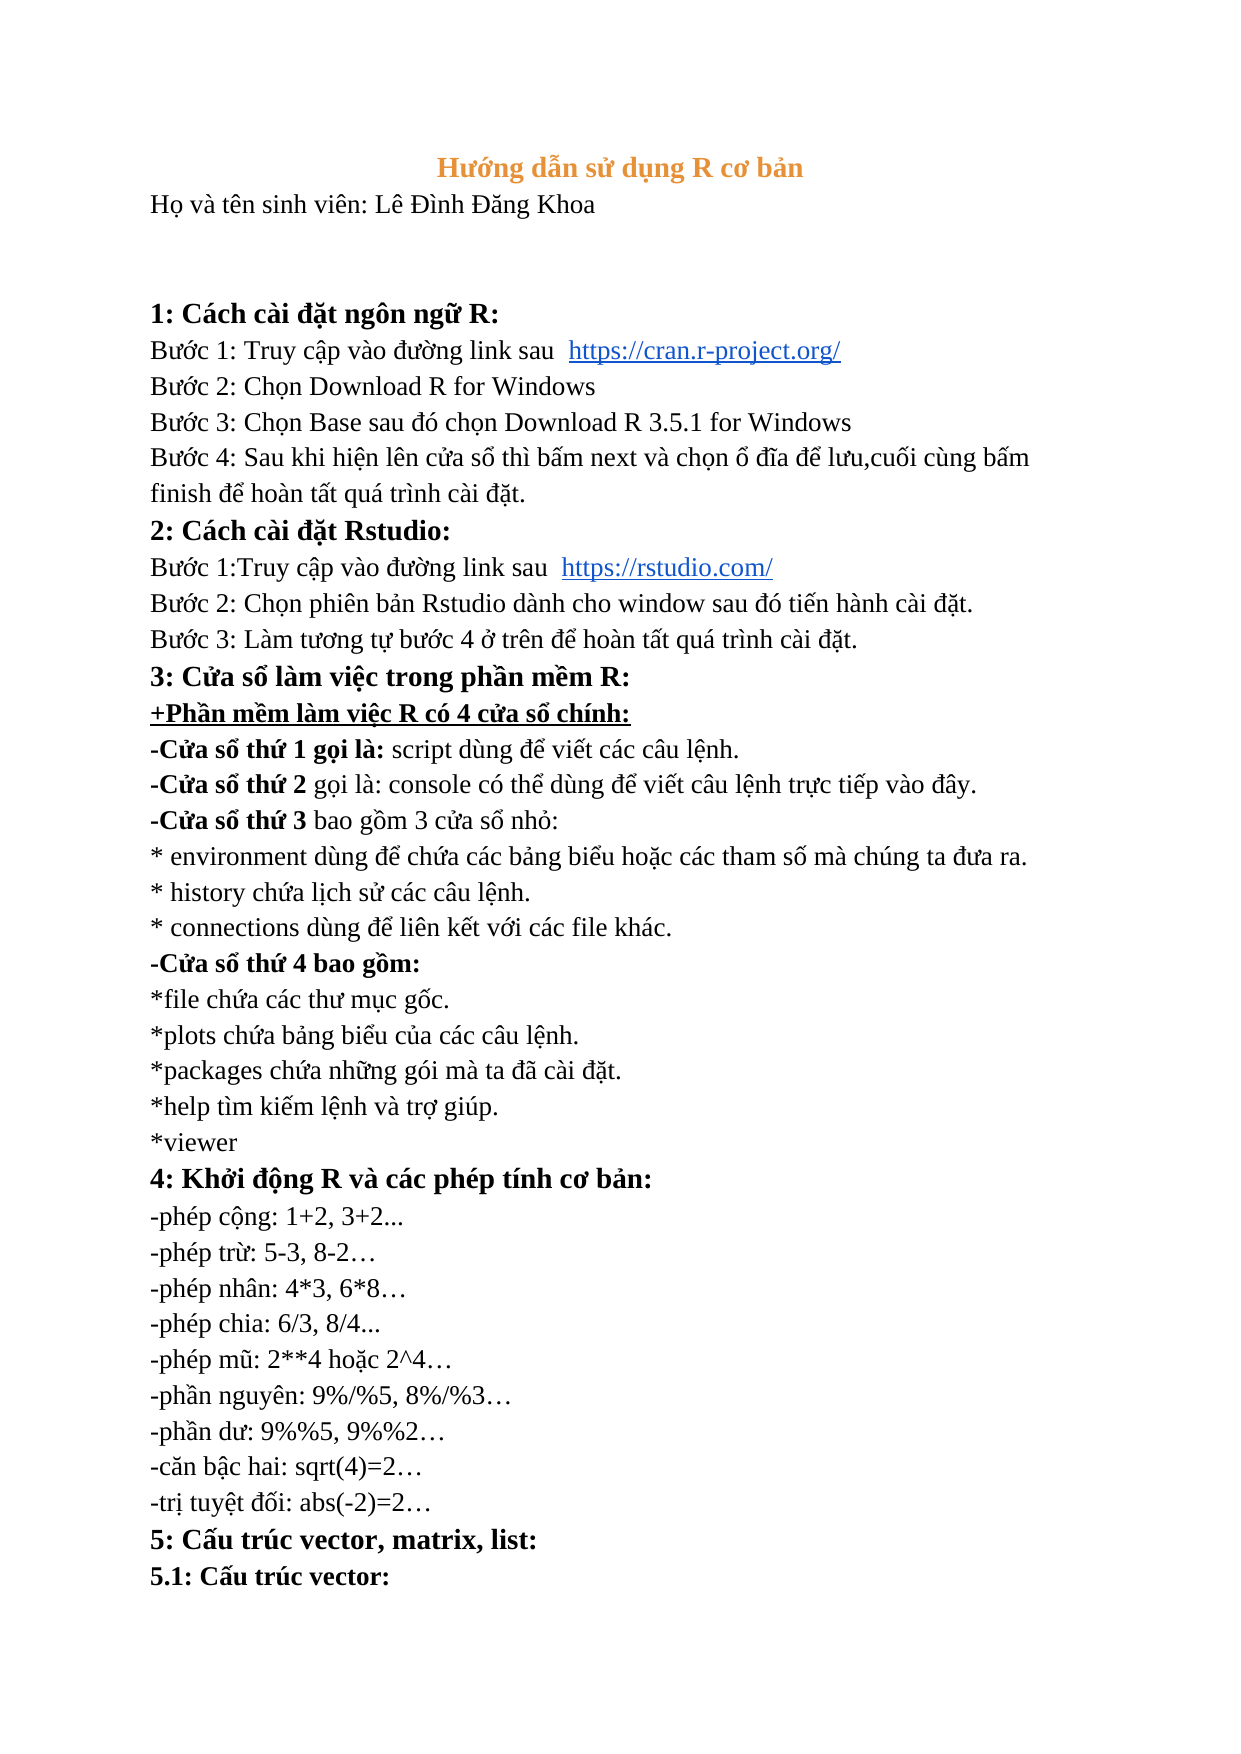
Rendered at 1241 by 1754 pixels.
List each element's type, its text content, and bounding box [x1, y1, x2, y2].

text * environment dùng để chứa các bảng biểu hoặc các tham số mà chúng ta đưa ra. [150, 840, 1090, 871]
text 5: Cấu trúc vector, matrix, list: [150, 1522, 1090, 1555]
text -căn bậc hai: sqrt(4)=2… [150, 1450, 1090, 1481]
text -phần nguyên: 9%/%5, 8%/%3… [150, 1379, 1090, 1410]
text *file chứa các thư mục gốc. [150, 983, 1090, 1014]
text -phép mũ: 2**4 hoặc 2^4… [150, 1343, 1090, 1374]
text 5.1: Cấu trúc vector: [150, 1560, 1090, 1591]
text -Cửa sổ thứ 4 bao gồm: [150, 947, 1090, 978]
text -Cửa sổ thứ 3 bao gồm 3 cửa sổ nhỏ: [150, 804, 1090, 836]
text Bước 1:Truy cập vào đường link sau https://rstudio.com/ [150, 551, 1090, 583]
text 2: Cách cài đặt Rstudio: [150, 513, 1090, 546]
text -Cửa sổ thứ 2 gọi là: console có thể dùng để viết câu lệnh trực tiếp vào đây. [150, 769, 1090, 800]
text *packages chứa những gói mà ta đã cài đặt. [150, 1054, 1090, 1086]
text +Phần mềm làm việc R có 4 cửa sổ chính: [150, 697, 1090, 728]
text Bước 4: Sau khi hiện lên cửa sổ thì bấm next và chọn ổ đĩa để lưu,cuối cùng bấm finish để hoàn tất quá trình cài đặt. [150, 441, 1090, 508]
text Bước 1: Truy cập vào đường link sau https://cran.r-project.org/ [150, 334, 1090, 365]
text -phép chia: 6/3, 8/4... [150, 1307, 1090, 1338]
text 4: Khởi động R và các phép tính cơ bản: [150, 1162, 1090, 1195]
text -phép nhân: 4*3, 6*8… [150, 1272, 1090, 1303]
text Bước 2: Chọn Download R for Windows [150, 370, 1090, 401]
text Họ và tên sinh viên: Lê Đình Đăng Khoa [150, 188, 1090, 220]
text *viewer [150, 1126, 1090, 1157]
text -Cửa sổ thứ 1 gọi là: script dùng để viết các câu lệnh. [150, 733, 1090, 764]
text -phép cộng: 1+2, 3+2... [150, 1200, 1090, 1231]
text Bước 2: Chọn phiên bản Rstudio dành cho window sau đó tiến hành cài đặt. [150, 587, 1090, 618]
text -trị tuyệt đối: abs(-2)=2… [150, 1486, 1090, 1517]
text Bước 3: Làm tương tự bước 4 ở trên để hoàn tất quá trình cài đặt. [150, 623, 1090, 654]
text * connections dùng để liên kết với các file khác. [150, 912, 1090, 943]
text 1: Cách cài đặt ngôn ngữ R: [150, 296, 1090, 329]
text -phép trừ: 5-3, 8-2… [150, 1236, 1090, 1267]
text *help tìm kiếm lệnh và trợ giúp. [150, 1090, 1090, 1121]
text * history chứa lịch sử các câu lệnh. [150, 876, 1090, 907]
text -phần dư: 9%%5, 9%%2… [150, 1414, 1090, 1446]
text Hướng dẫn sử dụng R cơ bản [150, 150, 1090, 183]
text Bước 3: Chọn Base sau đó chọn Download R 3.5.1 for Windows [150, 406, 1090, 437]
text *plots chứa bảng biểu của các câu lệnh. [150, 1019, 1090, 1050]
text 3: Cửa sổ làm việc trong phần mềm R: [150, 659, 1090, 692]
